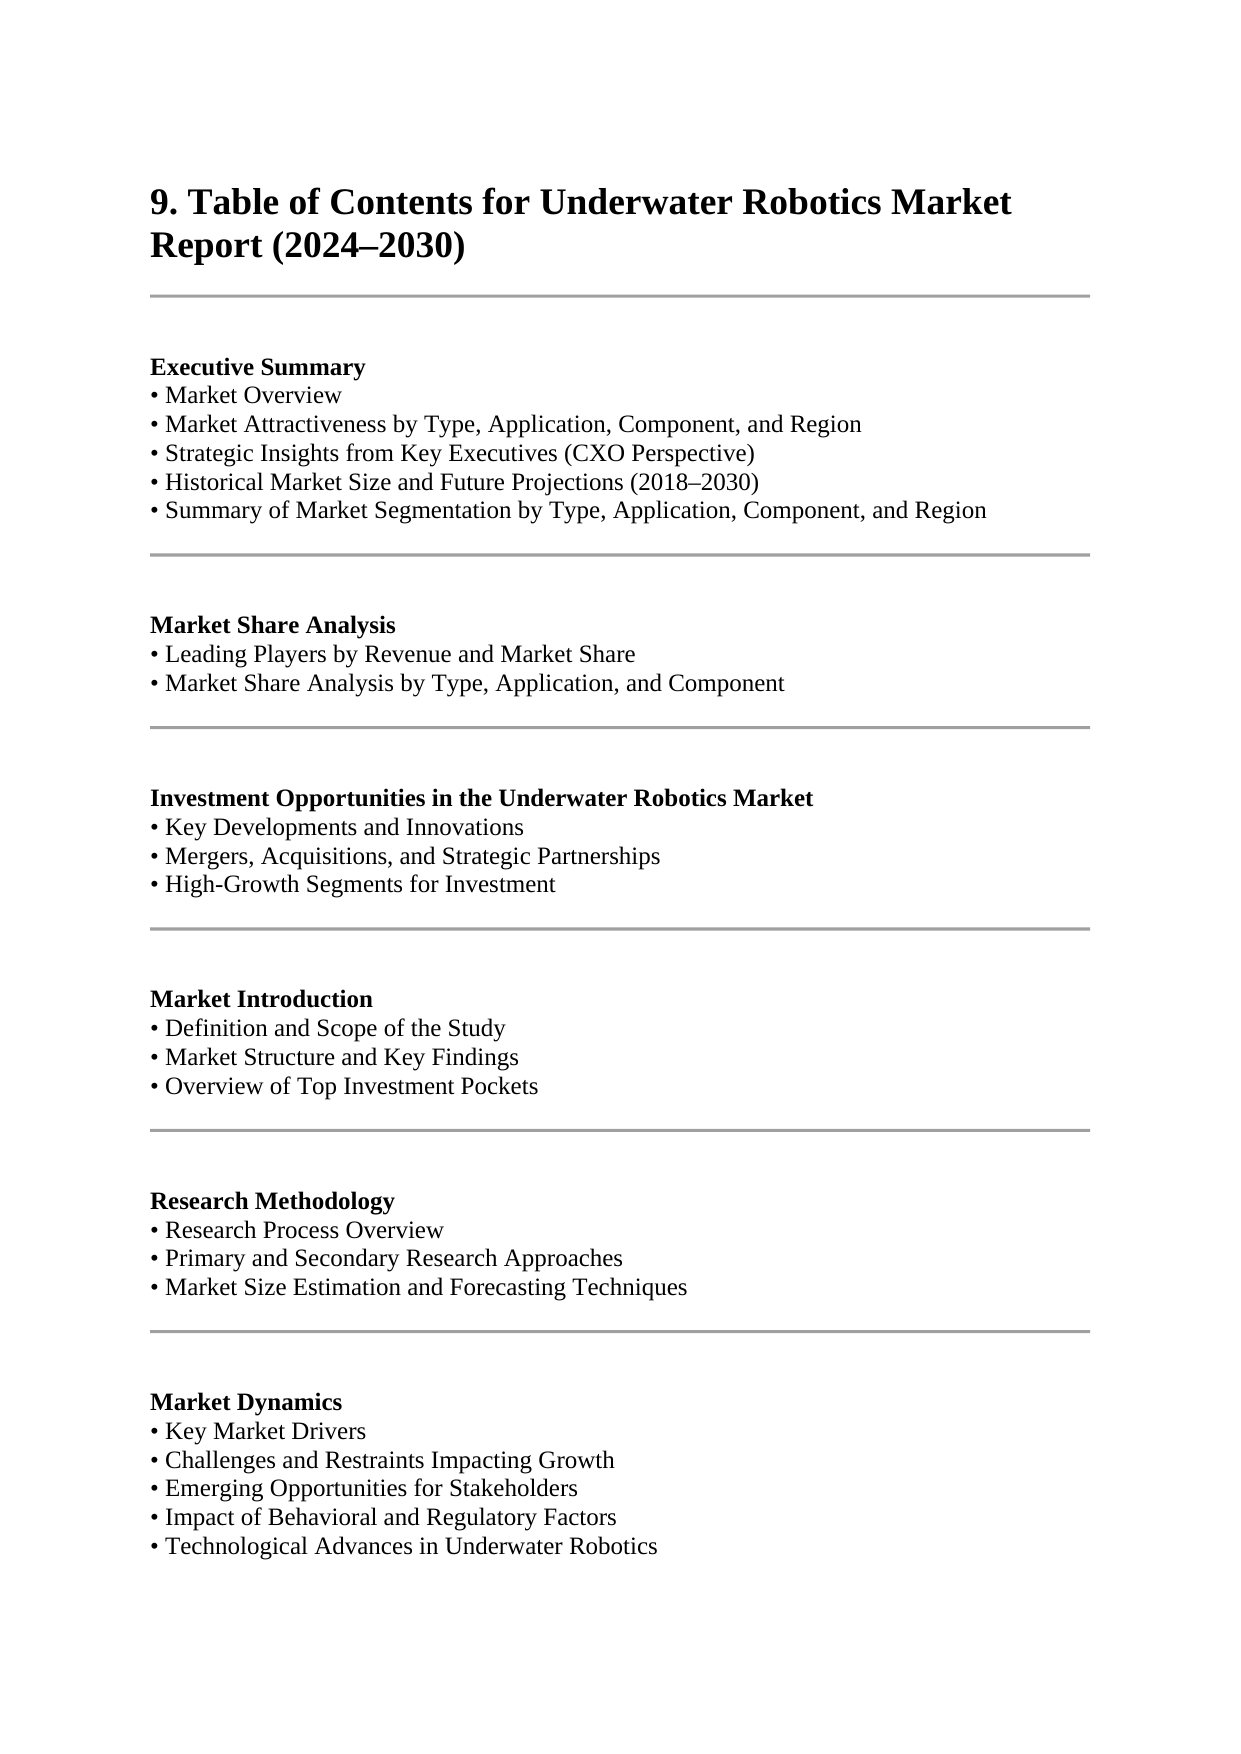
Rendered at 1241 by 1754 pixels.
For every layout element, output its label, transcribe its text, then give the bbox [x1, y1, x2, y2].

text 9. Table of Contents for Underwater Robotics Market Report (2024–2030) [150, 179, 1090, 265]
text Executive Summary • Market Overview • Market Attractiveness by Type, Application, Component, and Region • Strategic Insights from Key Executives (CXO Perspective) • Historical Market Size and Future Projections (2018–2030) • Summary of Market Segmentation by Type, Application, Component, and Region [150, 352, 1090, 524]
text Market Share Analysis • Leading Players by Revenue and Market Share • Market Share Analysis by Type, Application, and Component [150, 611, 1090, 697]
text Market Dynamics • Key Market Drivers • Challenges and Restraints Impacting Growth • Emerging Opportunities for Stakeholders • Impact of Behavioral and Regulatory Factors • Technological Advances in Underwater Robotics [150, 1387, 1090, 1560]
text Investment Opportunities in the Underwater Robotics Market • Key Developments and Innovations • Mergers, Acquisitions, and Strategic Partnerships • High-Growth Segments for Investment [150, 783, 1090, 898]
text Research Methodology • Research Process Overview • Primary and Secondary Research Approaches • Market Size Estimation and Forecasting Techniques [150, 1186, 1090, 1301]
text Market Introduction • Definition and Scope of the Study • Market Structure and Key Findings • Overview of Top Investment Pockets [150, 984, 1090, 1099]
